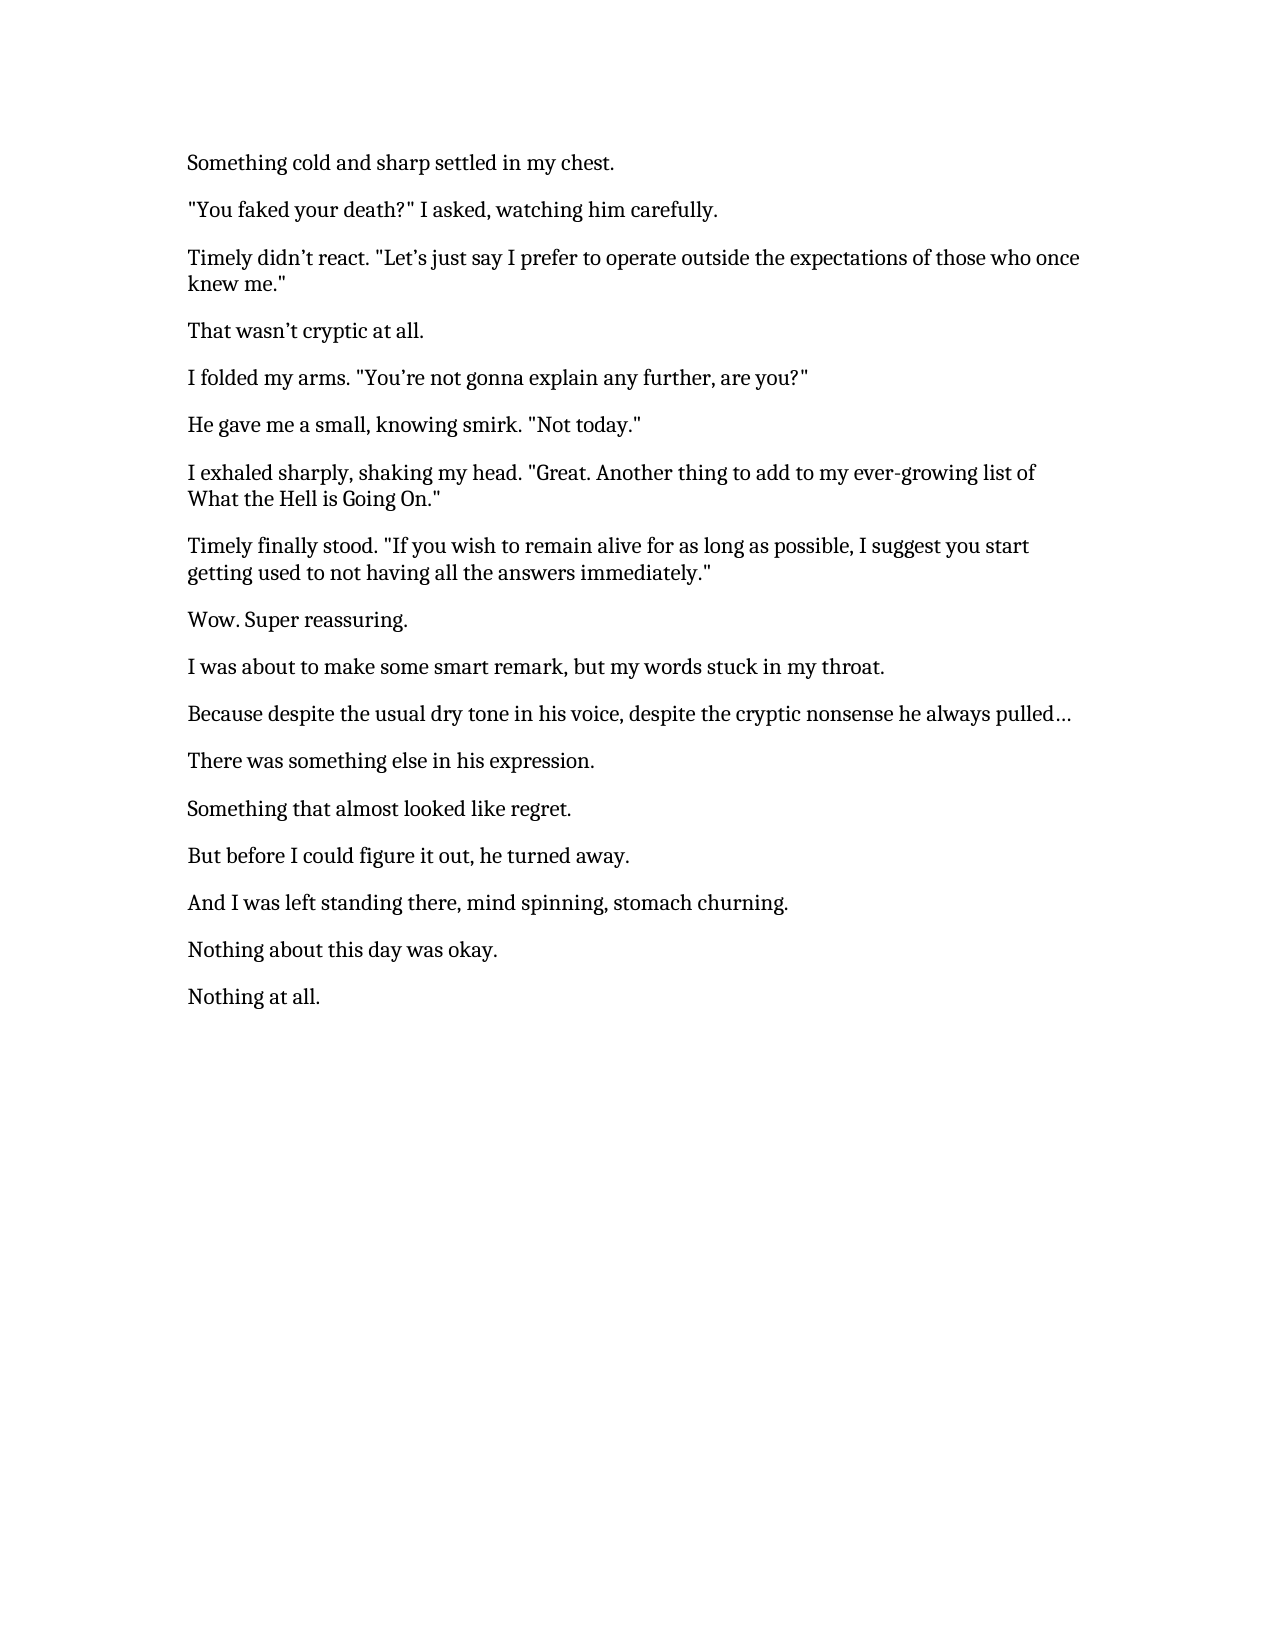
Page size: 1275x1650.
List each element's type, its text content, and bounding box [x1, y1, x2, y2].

text Nothing about this day was okay. [187, 937, 1087, 963]
text "You faked your death?" I asked, watching him carefully. [187, 197, 1087, 223]
text Timely didn’t react. "Let’s just say I prefer to operate outside the expectations of those who once knew me." [187, 244, 1087, 297]
text There was something else in his expression. [187, 748, 1087, 774]
text Timely finally stood. "If you wish to remain alive for as long as possible, I suggest you start getting used to not having all the answers immediately." [187, 533, 1087, 586]
text That wasn’t cryptic at all. [187, 318, 1087, 344]
text Something cold and sharp settled in my chest. [187, 150, 1087, 176]
text I was about to make some smart remark, but my words stuck in my throat. [187, 654, 1087, 680]
text He gave me a small, knowing smirk. "Not today." [187, 412, 1087, 439]
text Nothing at all. [187, 984, 1087, 1010]
text And I was left standing there, mind spinning, stomach churning. [187, 890, 1087, 916]
text But before I could figure it out, he turned away. [187, 842, 1087, 869]
text Because despite the usual dry tone in his voice, despite the cryptic nonsense he always pulled… [187, 701, 1087, 727]
text I exhaled sharply, shaking my head. "Great. Another thing to add to my ever-growing list of What the Hell is Going On." [187, 459, 1087, 512]
text I folded my arms. "You’re not gonna explain any further, are you?" [187, 365, 1087, 391]
text Wow. Super reassuring. [187, 607, 1087, 633]
text Something that almost looked like regret. [187, 795, 1087, 822]
